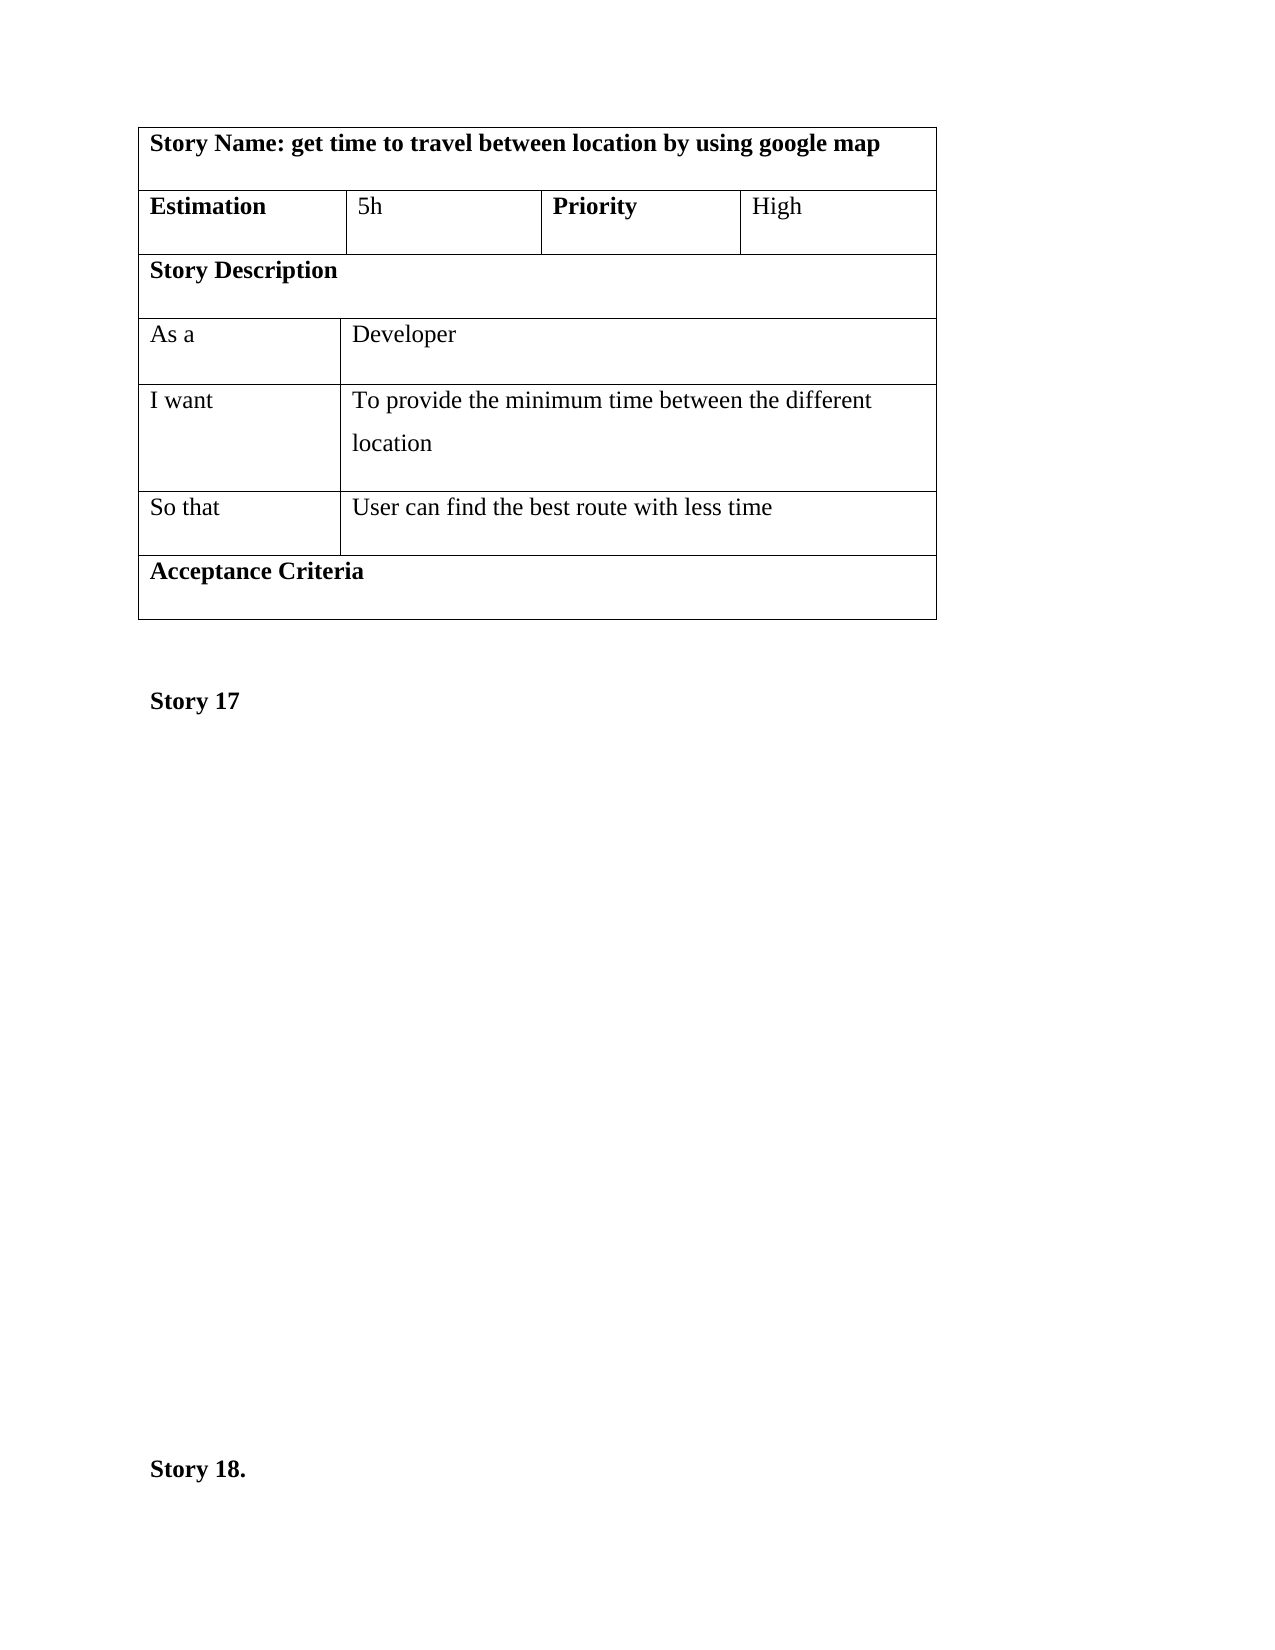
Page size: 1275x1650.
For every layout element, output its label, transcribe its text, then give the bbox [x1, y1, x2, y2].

table_cell 5h [347, 191, 541, 254]
table_cell As a [139, 319, 340, 384]
text Story 18. [150, 1454, 1125, 1483]
table_header Story Name: get time to travel between location by using google map [139, 128, 936, 190]
table_cell Acceptance Criteria [139, 556, 936, 618]
table_cell Priority [542, 191, 740, 254]
table_cell User can find the best route with less time [341, 492, 936, 555]
table_cell Estimation [139, 191, 346, 254]
table_cell I want [139, 385, 340, 491]
table_cell Developer [341, 319, 936, 384]
table_cell Story Description [139, 255, 936, 318]
table_cell To provide the minimum time between the different location [341, 385, 936, 491]
table_cell So that [139, 492, 340, 555]
text Story 17 [150, 686, 1125, 715]
table_cell High [741, 191, 936, 254]
